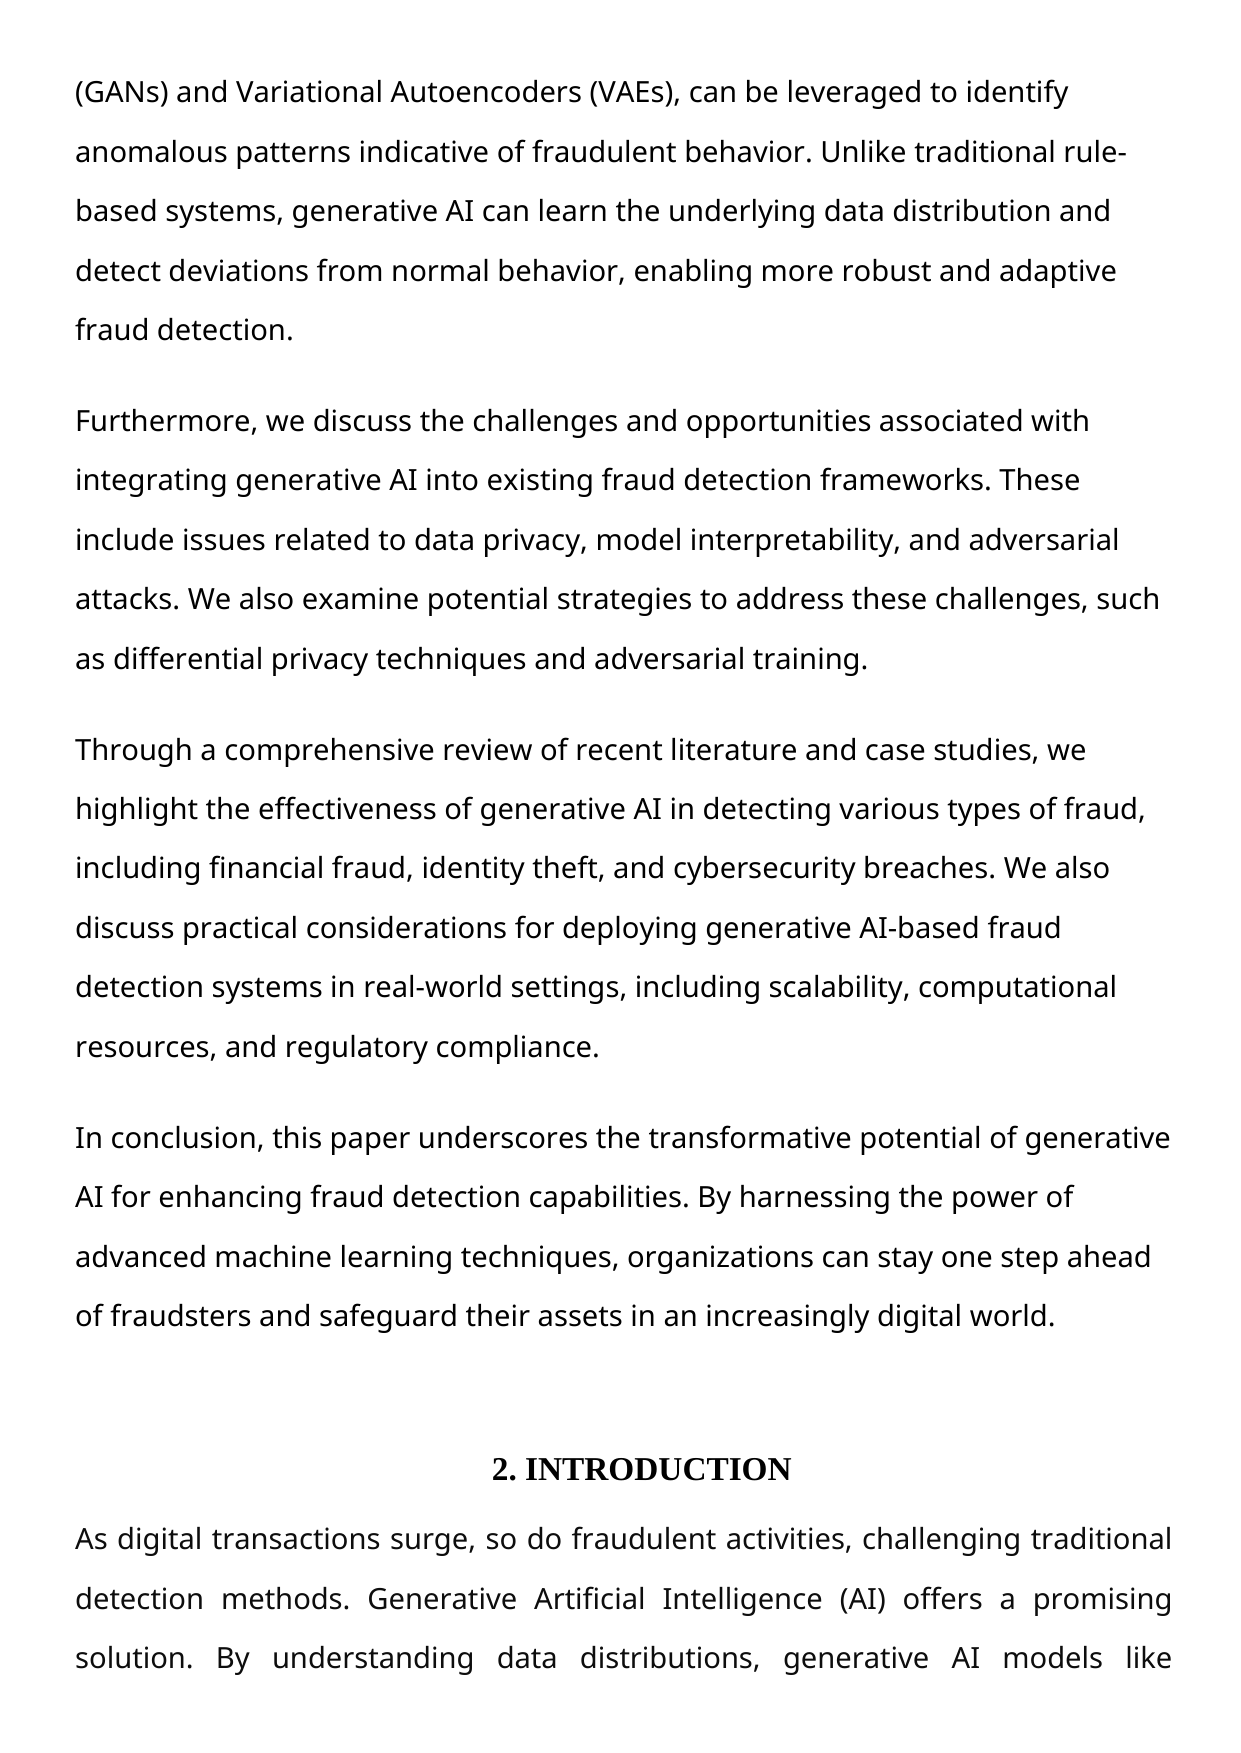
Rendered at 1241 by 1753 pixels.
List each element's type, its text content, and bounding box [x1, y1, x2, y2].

text 2. INTRODUCTION [75, 1449, 792, 1487]
text Furthermore, we discuss the challenges and opportunities associated with integrating generative AI into existing fraud detection frameworks. These include issues related to data privacy, model interpretability, and adversarial attacks. We also examine potential strategies to address these challenges, such as differential privacy techniques and adversarial training. [75, 400, 1174, 678]
text Through a comprehensive review of recent literature and case studies, we highlight the effectiveness of generative AI in detecting various types of fraud, including financial fraud, identity theft, and cybersecurity breaches. We also discuss practical considerations for deploying generative AI-based fraud detection systems in real-world settings, including scalability, computational resources, and regulatory compliance. [75, 729, 1174, 1066]
